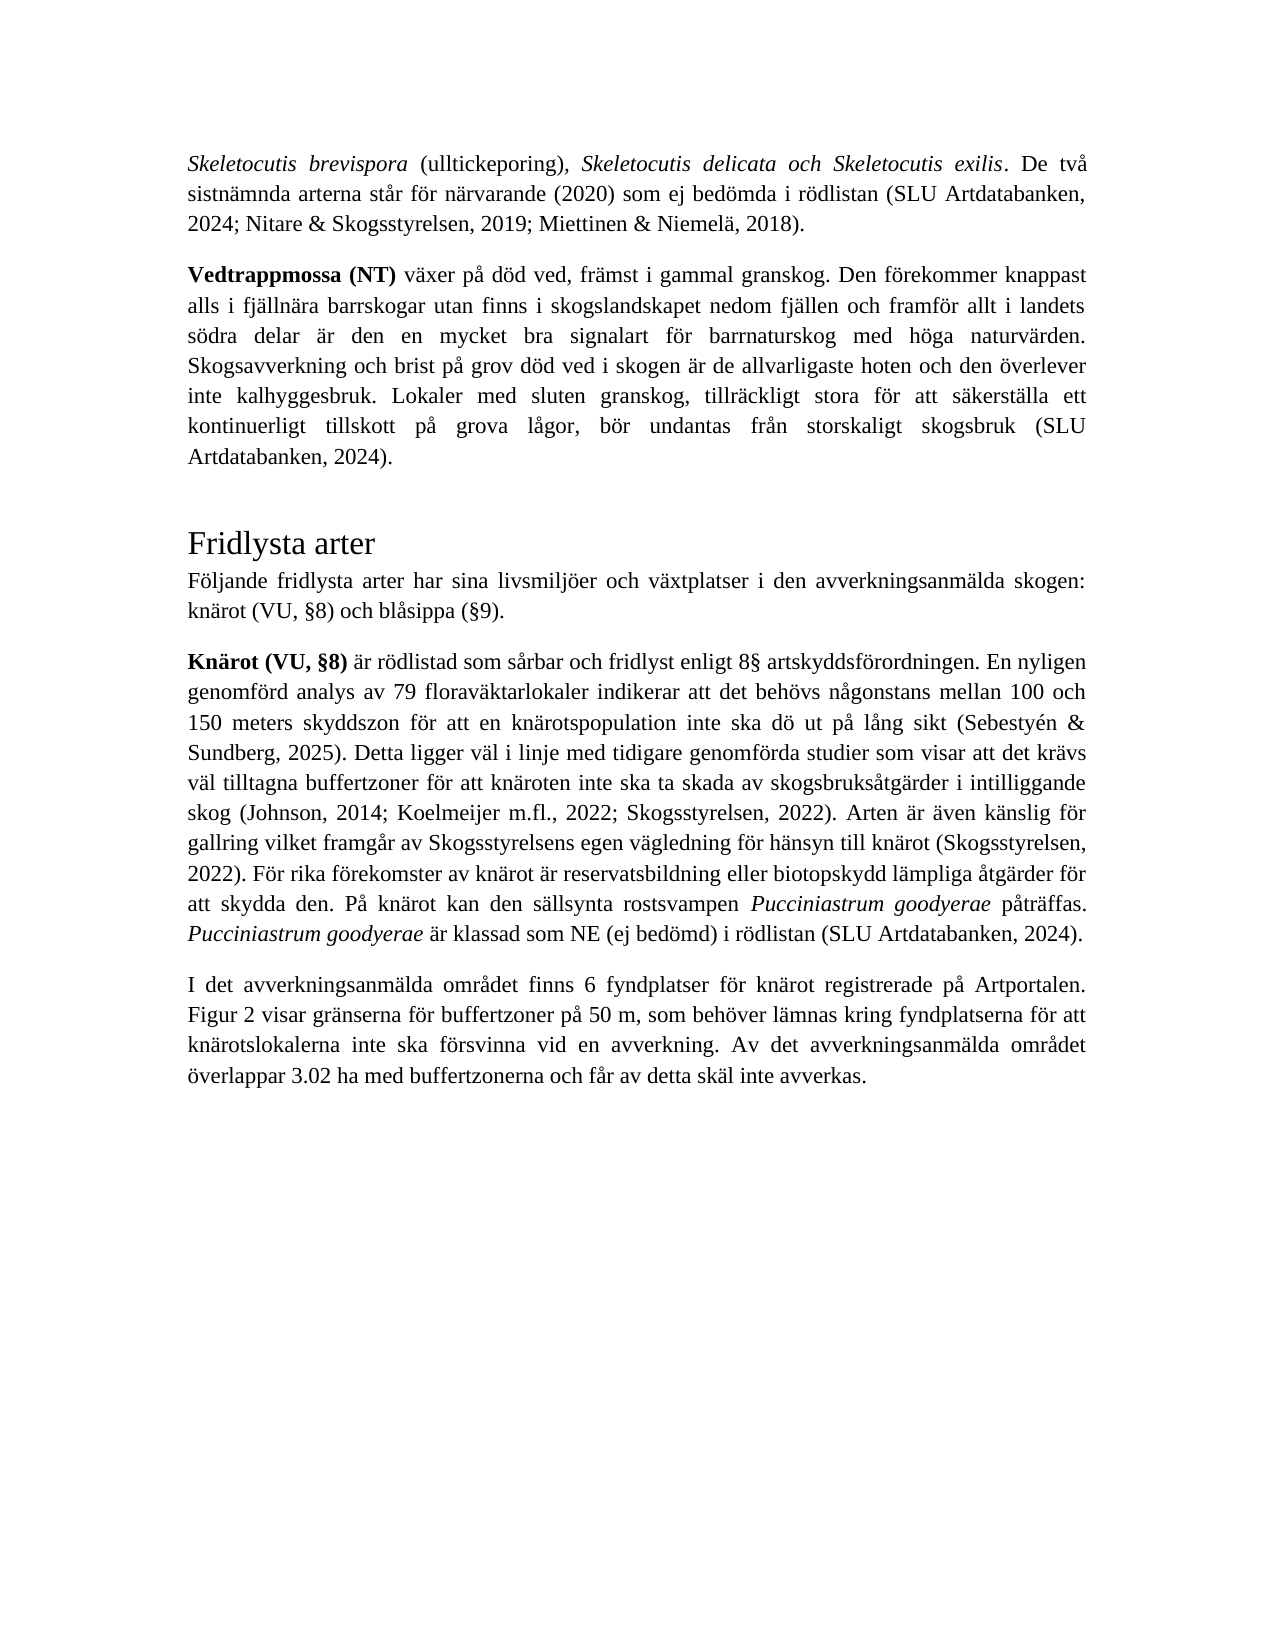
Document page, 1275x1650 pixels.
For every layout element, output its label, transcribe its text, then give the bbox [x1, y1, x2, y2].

subtitle Fridlysta arter [187, 523, 1087, 561]
text Följande fridlysta arter har sina livsmiljöer och växtplatser i den avverkningsanmälda skogen: knärot (VU, §8) och blåsippa (§9). [187, 567, 1087, 623]
text I det avverkningsanmälda området finns 6 fyndplatser för knärot registrerade på Artportalen. Figur 2 visar gränserna för buffertzoner på 50 m, som behöver lämnas kring fyndplatserna för att knärotslokalerna inte ska försvinna vid en avverkning. Av det avverkningsanmälda området överlappar 3.02 ha med buffertzonerna och får av detta skäl inte avverkas. [187, 971, 1087, 1088]
text Vedtrappmossa (NT) växer på död ved, främst i gammal granskog. Den förekommer knappast alls i fjällnära barrskogar utan finns i skogslandskapet nedom fjällen och framför allt i landets södra delar är den en mycket bra signalart för barrnaturskog med höga naturvärden. Skogsavverkning och brist på grov död ved i skogen är de allvarligaste hoten och den överlever inte kalhyggesbruk. Lokaler med sluten granskog, tillräckligt stora för att säkerställa ett kontinuerligt tillskott på grova lågor, bör undantas från storskaligt skogsbruk (SLU Artdatabanken, 2024). [187, 261, 1087, 469]
text Knärot (VU, §8) är rödlistad som sårbar och fridlyst enligt 8§ artskyddsförordningen. En nyligen genomförd analys av 79 floraväktarlokaler indikerar att det behövs någonstans mellan 100 och 150 meters skyddszon för att en knärotspopulation inte ska dö ut på lång sikt (Sebestyén & Sundberg, 2025). Detta ligger väl i linje med tidigare genomförda studier som visar att det krävs väl tilltagna buffertzoner för att knäroten inte ska ta skada av skogsbruksåtgärder i intilliggande skog (Johnson, 2014; Koelmeijer m.fl., 2022; Skogsstyrelsen, 2022). Arten är även känslig för gallring vilket framgår av Skogsstyrelsens egen vägledning för hänsyn till knärot (Skogsstyrelsen, 2022). För rika förekomster av knärot är reservatsbildning eller biotopskydd lämpliga åtgärder för att skydda den. På knärot kan den sällsynta rostsvampen Pucciniastrum goodyerae påträffas. Pucciniastrum goodyerae är klassad som NE (ej bedömd) i rödlistan (SLU Artdatabanken, 2024). [187, 648, 1087, 946]
